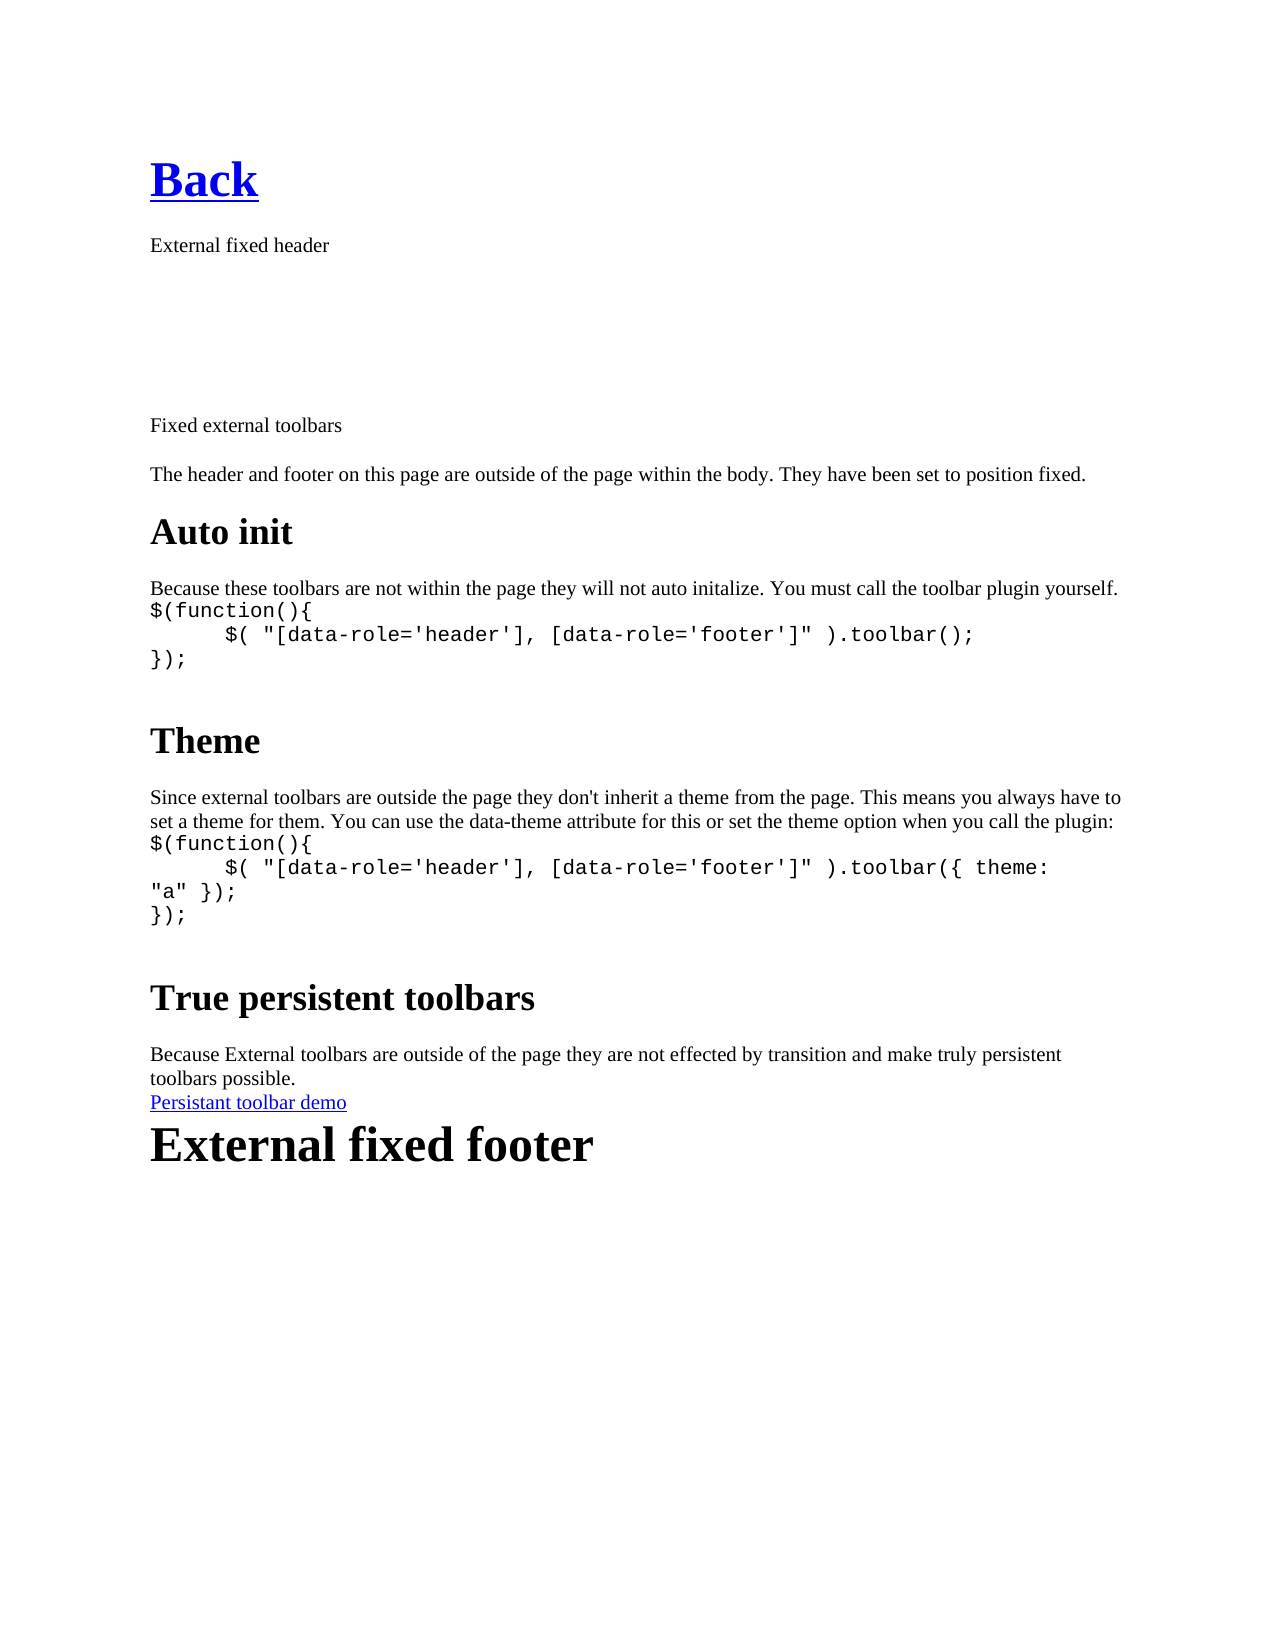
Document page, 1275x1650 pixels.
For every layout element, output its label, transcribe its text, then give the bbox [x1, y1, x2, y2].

text Fixed external toolbars [150, 413, 1125, 437]
subtitle External fixed footer [150, 1114, 1125, 1172]
subtitle Theme [150, 719, 1125, 762]
text Because these toolbars are not within the page they will not auto initalize. You must call the toolbar plugin yourself. [150, 576, 1125, 600]
subtitle Back [150, 150, 1125, 207]
text Persistant toolbar demo [150, 1090, 1125, 1114]
subtitle True persistent toolbars [150, 976, 1125, 1019]
subtitle Auto init [150, 510, 1125, 553]
text Since external toolbars are outside the page they don't inherit a theme from the page. This means you always have to set a theme for them. You can use the data-theme attribute for this or set the theme option when you call the plugin: [150, 785, 1125, 833]
text External fixed header [150, 232, 1125, 257]
text $(function(){ $( "[data-role='header'], [data-role='footer']" ).toolbar({ theme: "a" }); }); [150, 833, 1125, 952]
text $(function(){ $( "[data-role='header'], [data-role='footer']" ).toolbar(); }); [150, 600, 1125, 695]
text Because External toolbars are outside of the page they are not effected by transition and make truly persistent toolbars possible. [150, 1042, 1125, 1090]
text The header and footer on this page are outside of the page within the body. They have been set to position fixed. [150, 462, 1125, 486]
